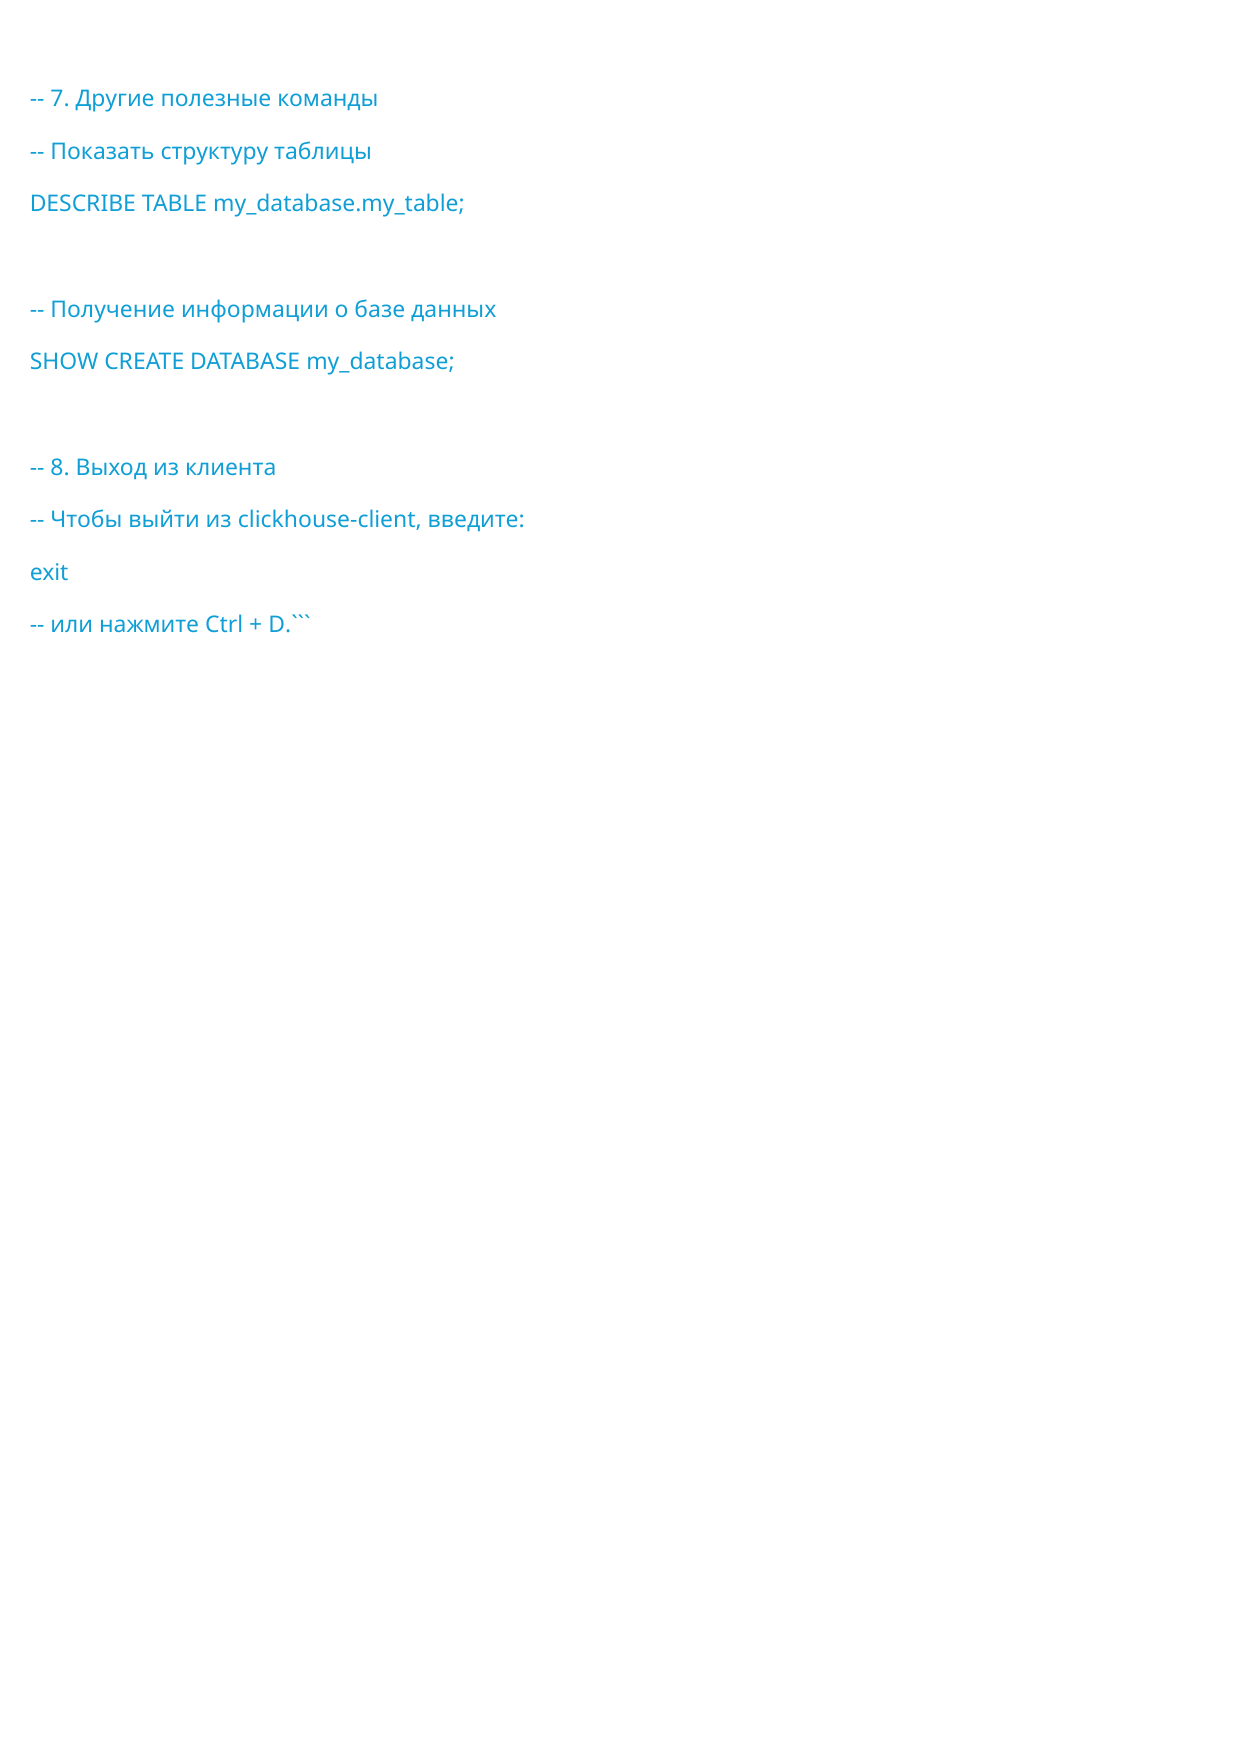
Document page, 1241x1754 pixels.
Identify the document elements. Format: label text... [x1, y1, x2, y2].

text -- 8. Выход из клиента [29, 450, 1211, 482]
text -- или нажмите Ctrl + D.``` [29, 608, 1211, 639]
text -- Получение информации о базе данных [29, 293, 1211, 324]
text DESCRIBE TABLE my_database.my_table; [29, 187, 1211, 219]
text exit [29, 556, 1211, 587]
text -- Показать структуру таблицы [29, 135, 1211, 166]
text -- 7. Другие полезные команды [29, 82, 1211, 113]
text -- Чтобы выйти из clickhouse-client, введите: [29, 503, 1211, 534]
text SHOW CREATE DATABASE my_database; [29, 345, 1211, 376]
